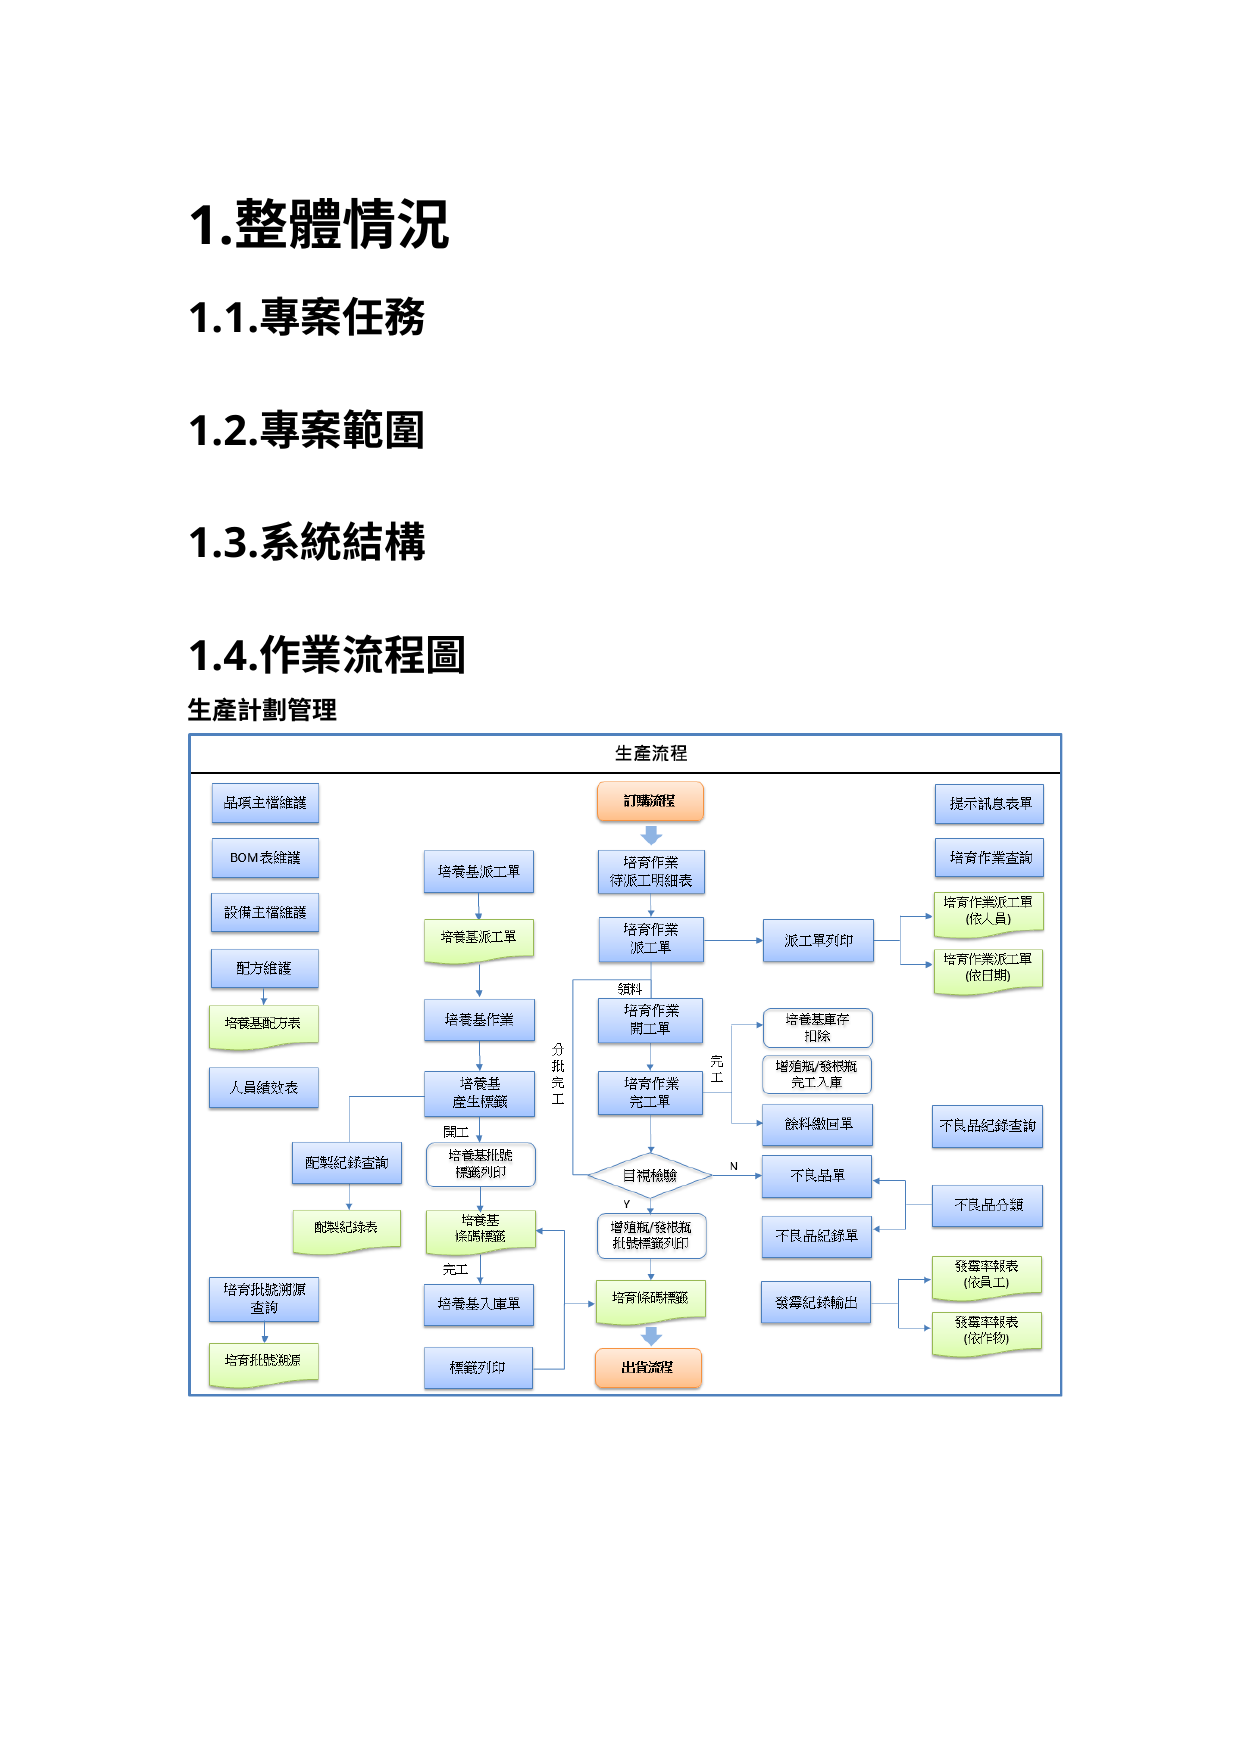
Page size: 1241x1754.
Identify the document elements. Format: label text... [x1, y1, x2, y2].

subtitle 1.1.專案任務 [187, 277, 1053, 352]
picture [187, 732, 1063, 1397]
text 生產計劃管理 [187, 689, 1053, 727]
subtitle 1.整體情況 [187, 164, 1053, 277]
subtitle 1.2.專案範圍 [187, 389, 1053, 464]
subtitle 1.3.系統結構 [187, 502, 1053, 577]
subtitle 1.4.作業流程圖 [187, 614, 1053, 689]
